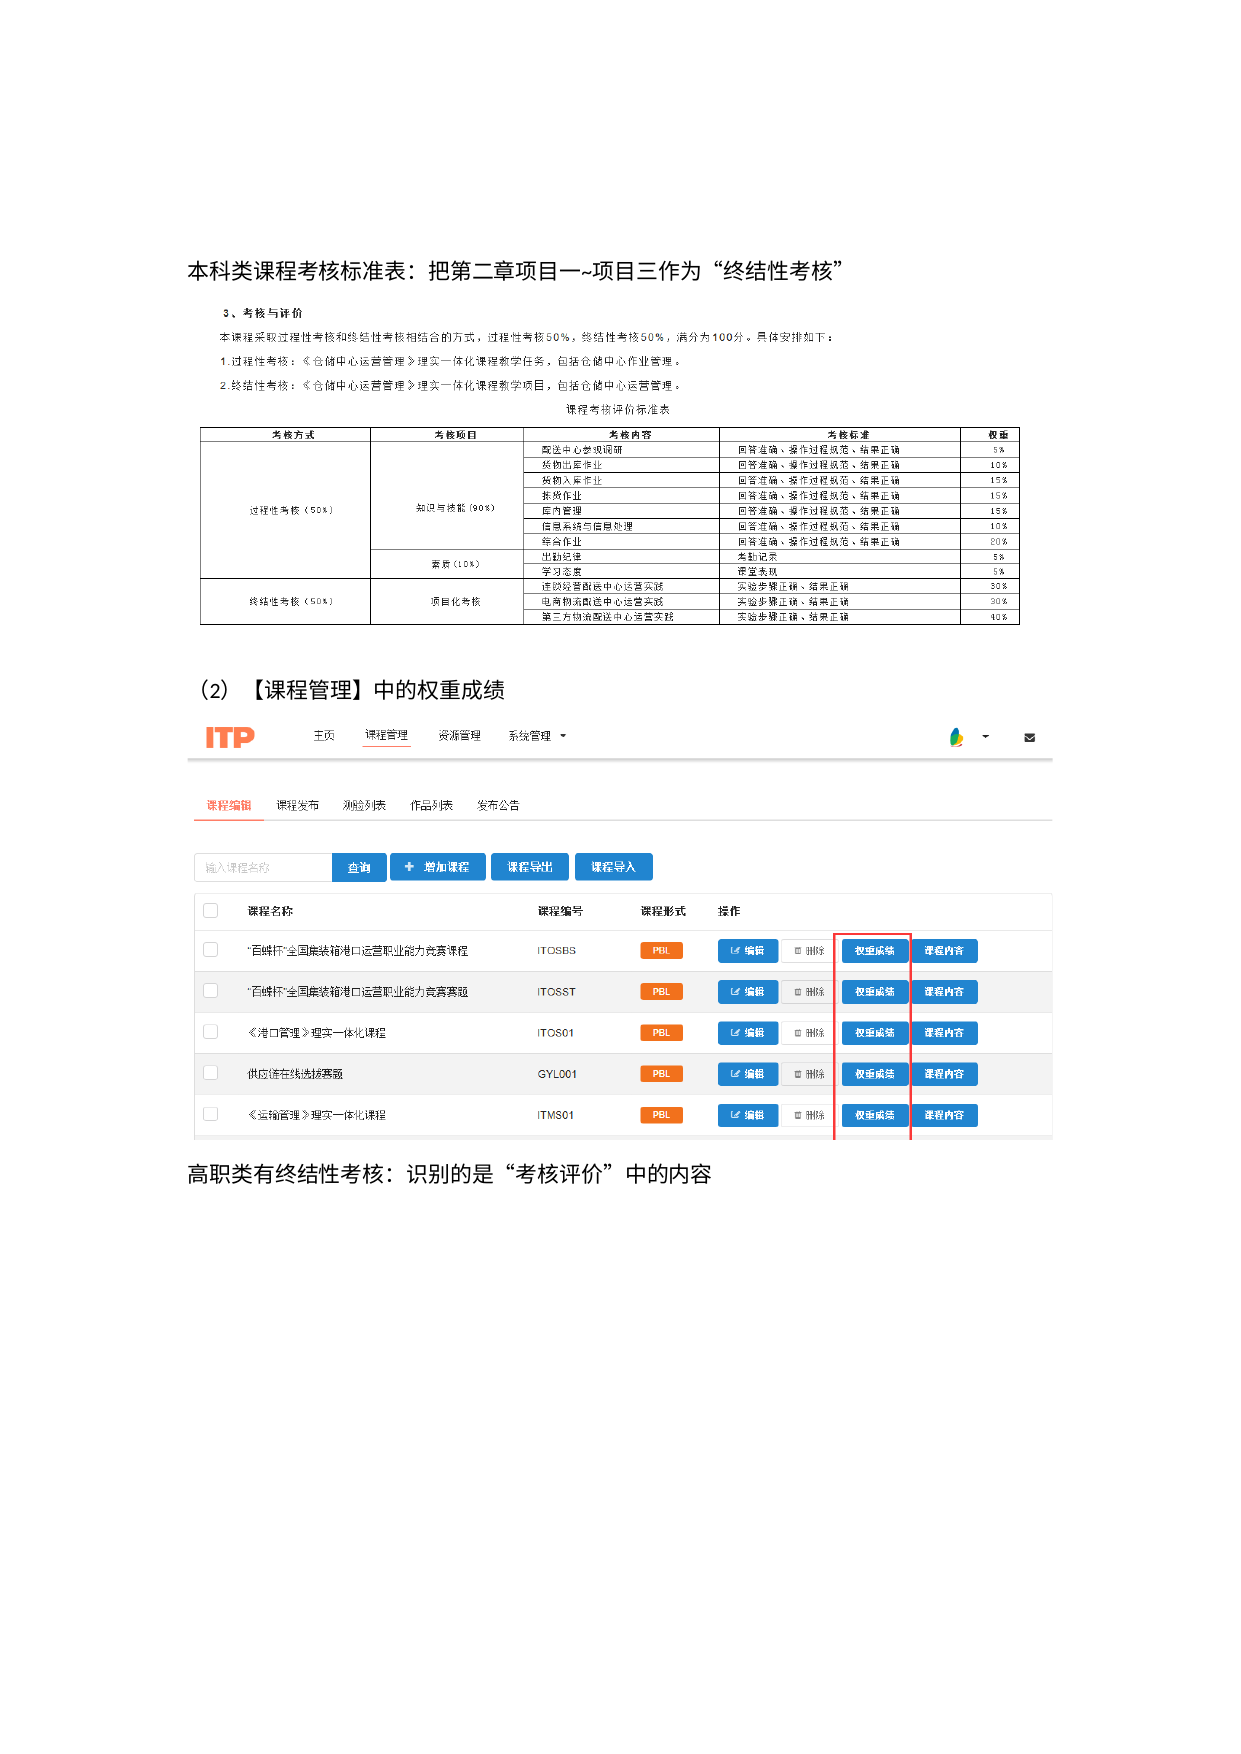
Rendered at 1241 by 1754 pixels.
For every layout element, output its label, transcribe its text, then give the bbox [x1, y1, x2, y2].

picture [187, 302, 1053, 639]
text 本科类课程考核标准表：把第二章项目一~项目三作为“终结性考核” [187, 254, 1053, 286]
picture [187, 721, 1053, 1140]
text （2）【课程管理】中的权重成绩 [187, 673, 1053, 705]
text 高职类有终结性考核：识别的是“考核评价”中的内容 [187, 1157, 1053, 1189]
